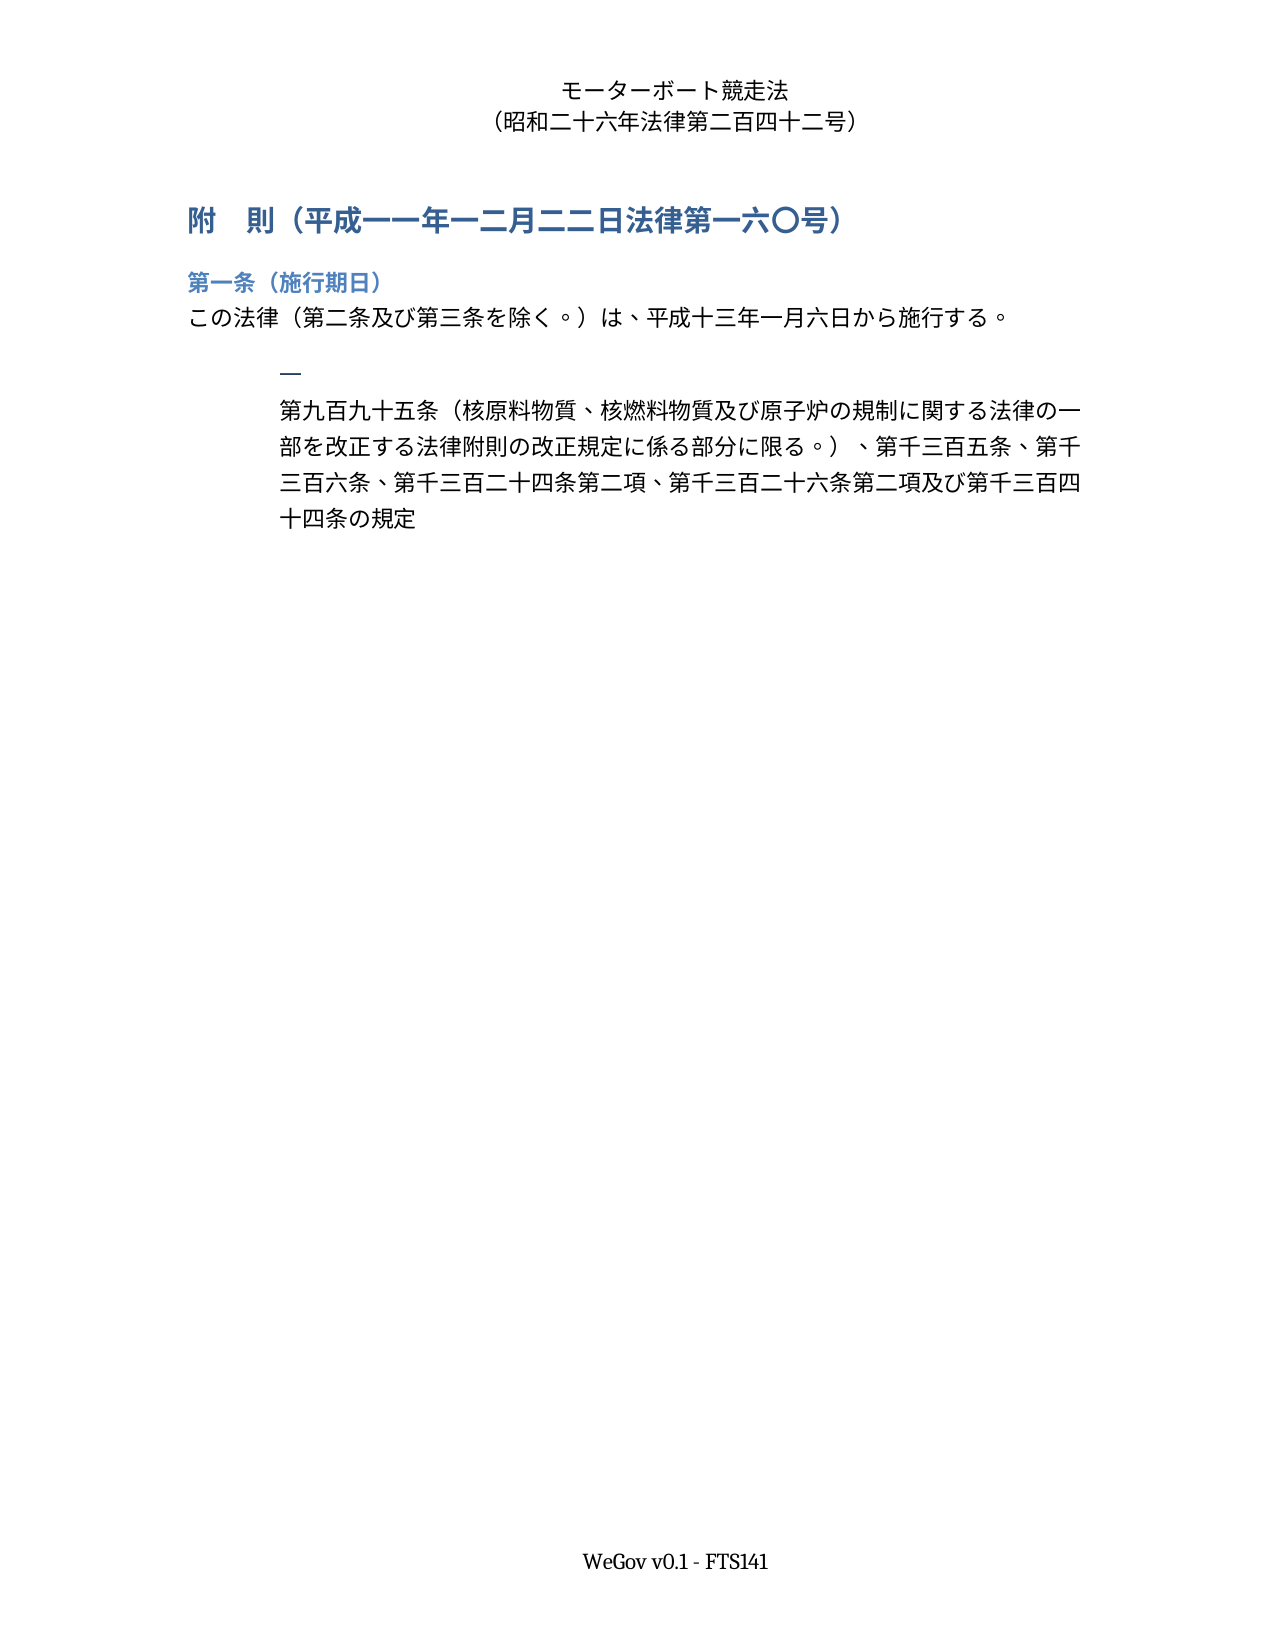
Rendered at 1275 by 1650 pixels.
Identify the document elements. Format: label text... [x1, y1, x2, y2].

text 第九百九十五条（核原料物質、核燃料物質及び原子炉の規制に関する法律の一部を改正する法律附則の改正規定に係る部分に限る。）、第千三百五条、第千三百六条、第千三百二十四条第二項、第千三百二十六条第二項及び第千三百四十四条の規定 [279, 395, 1087, 534]
text この法律（第二条及び第三条を除く。）は、平成十三年一月六日から施行する。 [187, 302, 1087, 334]
subtitle 第一条（施行期日） [187, 266, 1087, 298]
subtitle 附 則（平成一一年一二月二二日法律第一六〇号） [187, 200, 1087, 240]
subtitle 一 [279, 359, 1087, 390]
